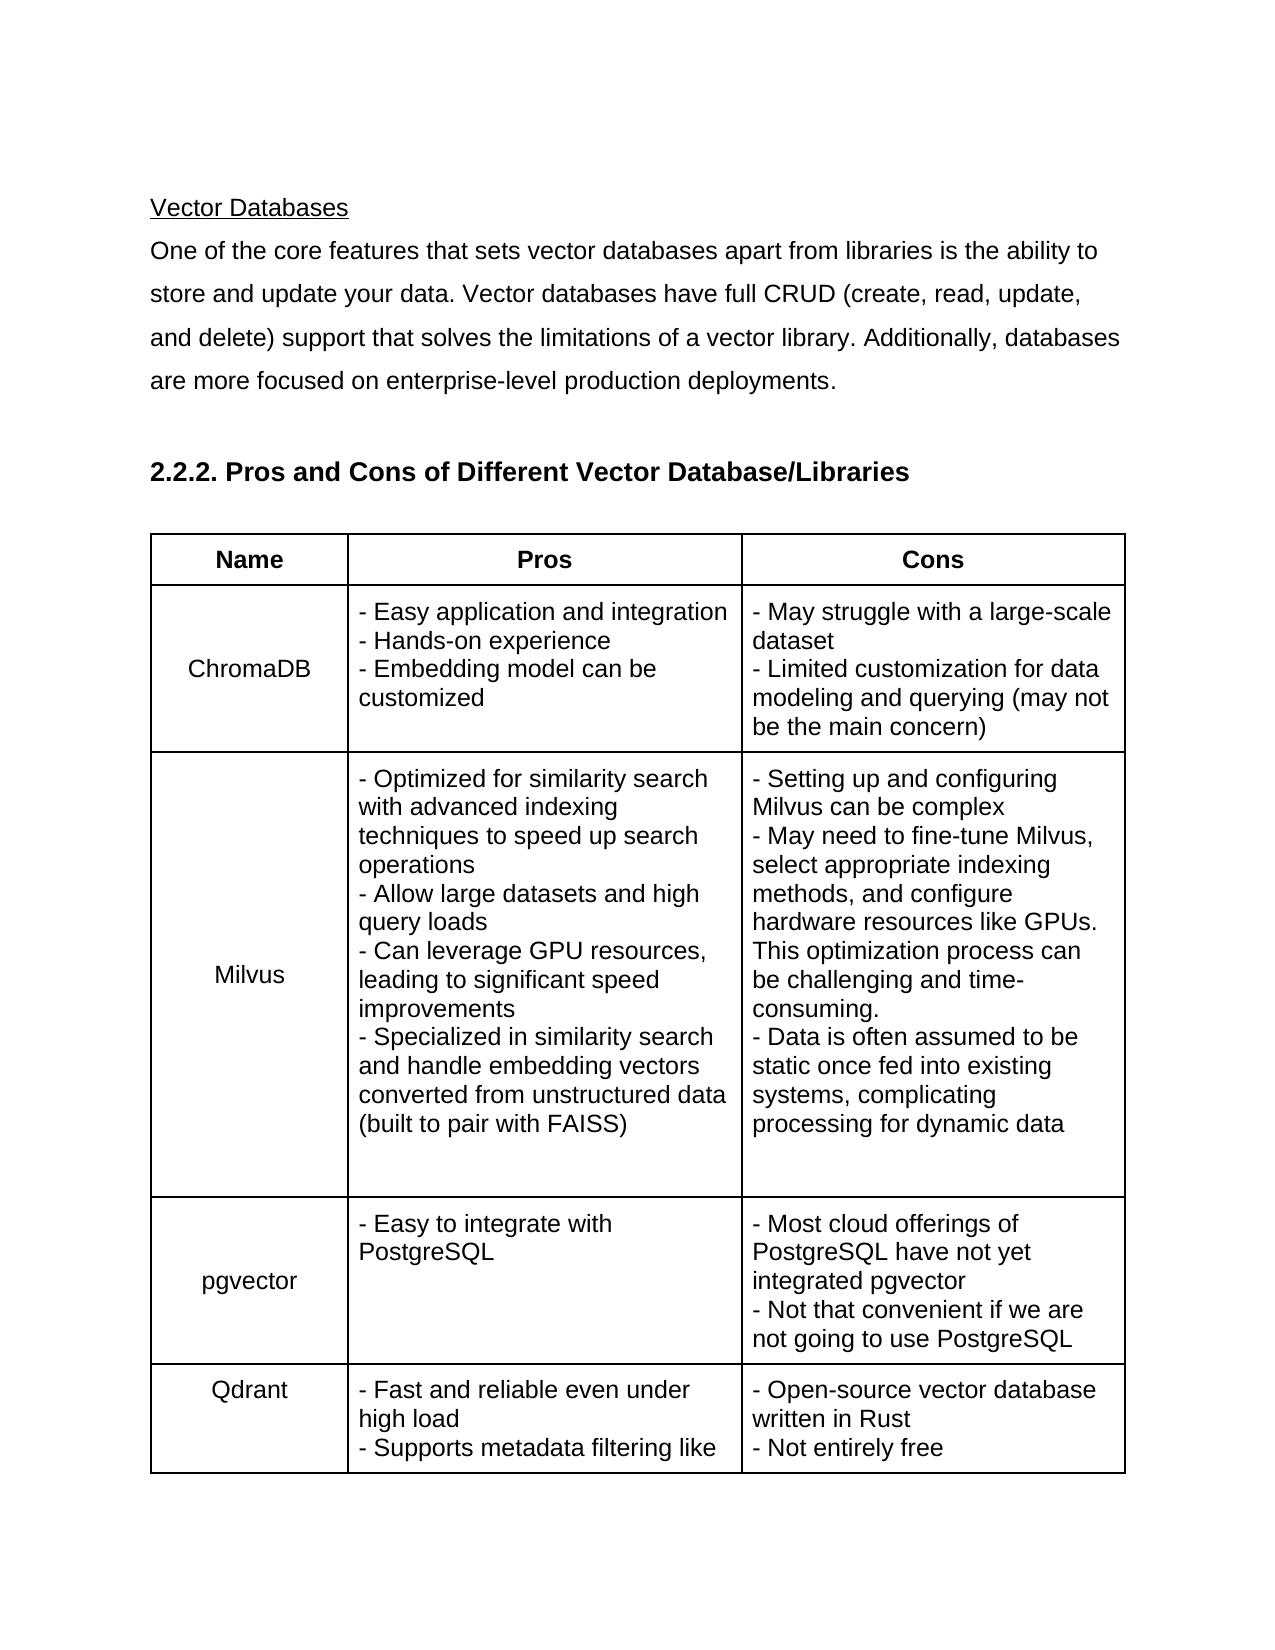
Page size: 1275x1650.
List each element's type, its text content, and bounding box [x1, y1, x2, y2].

table_cell Qdrant [152, 1365, 347, 1472]
table_cell - Most cloud offerings of PostgreSQL have not yet integrated pgvector - Not that convenient if we are not going to use PostgreSQL [743, 1198, 1124, 1363]
table_cell - Setting up and configuring Milvus can be complex - May need to fine-tune Milvus, select appropriate indexing methods, and configure hardware resources like GPUs. This optimization process can be challenging and time-consuming. - Data is often assumed to be static once fed into existing systems, complicating processing for dynamic data [743, 753, 1124, 1196]
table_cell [349, 1365, 741, 1472]
text Vector Databases [150, 193, 1125, 222]
text One of the core features that sets vector databases apart from libraries is the ability to store and update your data. Vector databases have full CRUD (create, read, update, and delete) support that solves the limitations of a vector library. Additionally, databases are more focused on enterprise-level production deployments. [144, 236, 1125, 394]
table_header Cons [743, 535, 1124, 584]
table_cell - Easy to integrate with PostgreSQL [349, 1198, 741, 1363]
table_cell pgvector [152, 1198, 347, 1363]
table_header Pros [349, 535, 741, 584]
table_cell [743, 1365, 1124, 1472]
table_cell - ​​May struggle with a large-scale dataset - Limited customization for data modeling and querying (may not be the main concern) [743, 586, 1124, 751]
table_header Name [152, 535, 347, 584]
table_cell - Optimized for similarity search with advanced indexing techniques to speed up search operations - Allow large datasets and high query loads - Can leverage GPU resources, leading to significant speed improvements - Specialized in similarity search and handle embedding vectors converted from unstructured data (built to pair with FAISS) [349, 753, 741, 1196]
text 2.2.2. Pros and Cons of Different Vector Database/Libraries [144, 456, 1125, 487]
table_cell Milvus [152, 753, 347, 1196]
table_cell ChromaDB [152, 586, 347, 751]
table_cell - Easy application and integration - Hands-on experience - Embedding model can be customized [349, 586, 741, 751]
